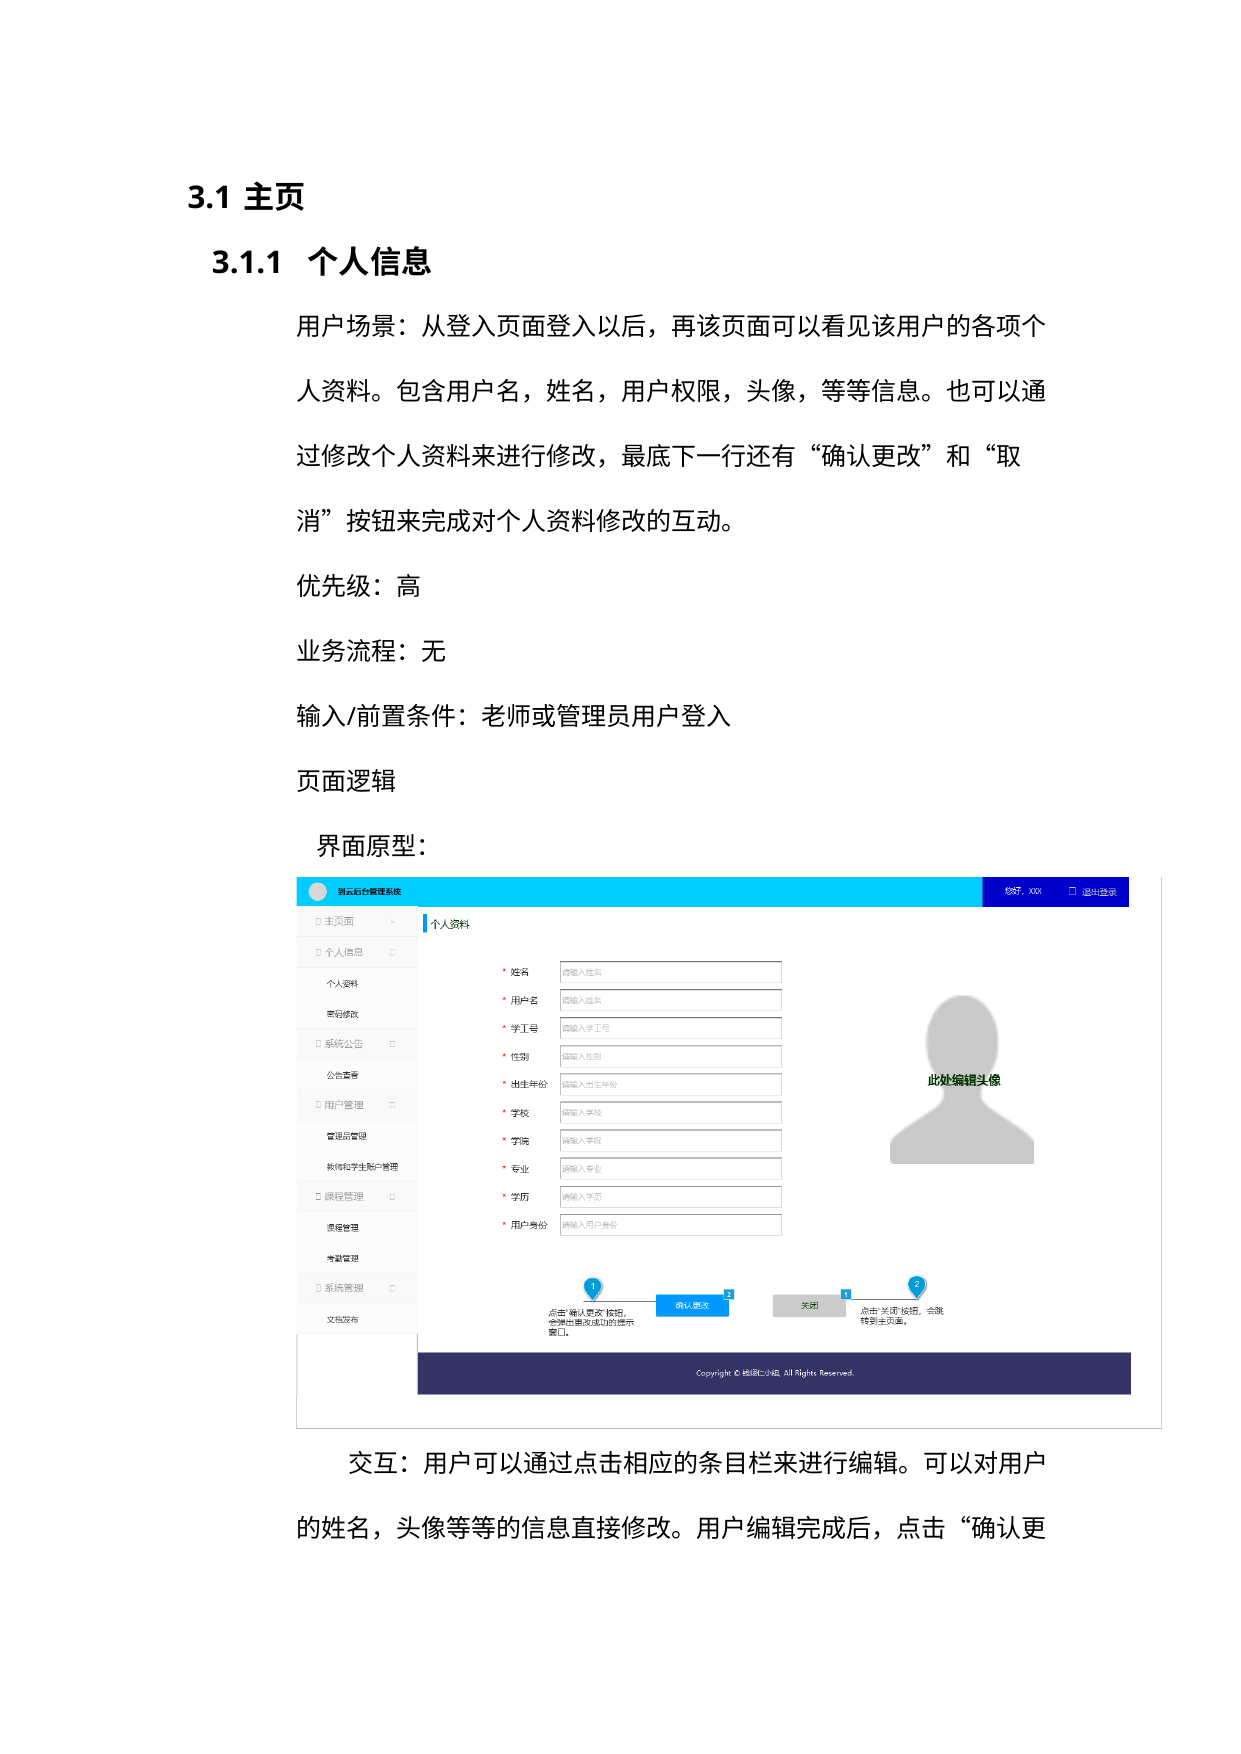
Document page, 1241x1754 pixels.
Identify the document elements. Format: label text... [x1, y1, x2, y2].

text 用户场景：从登入页面登入以后，再该页面可以看见该用户的各项个人资料。包含用户名，姓名，用户权限，头像，等等信息。也可以通过修改个人资料来进行修改，最底下一行还有“确认更改”和“取消”按钮来完成对个人资料修改的互动。 [297, 292, 1053, 552]
picture [309, 883, 326, 900]
text 页面逻辑 [297, 747, 1053, 812]
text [297, 1429, 1053, 1559]
text 3.1.1 个人信息 [187, 227, 1053, 292]
text 输入/前置条件：老师或管理员用户登入 [297, 682, 1053, 747]
text 优先级：高 [297, 552, 1053, 617]
picture [296, 877, 1162, 1429]
text 3.1 主页 [187, 162, 1053, 227]
text 界面原型： [297, 812, 1053, 877]
text 业务流程：无 [297, 617, 1053, 682]
